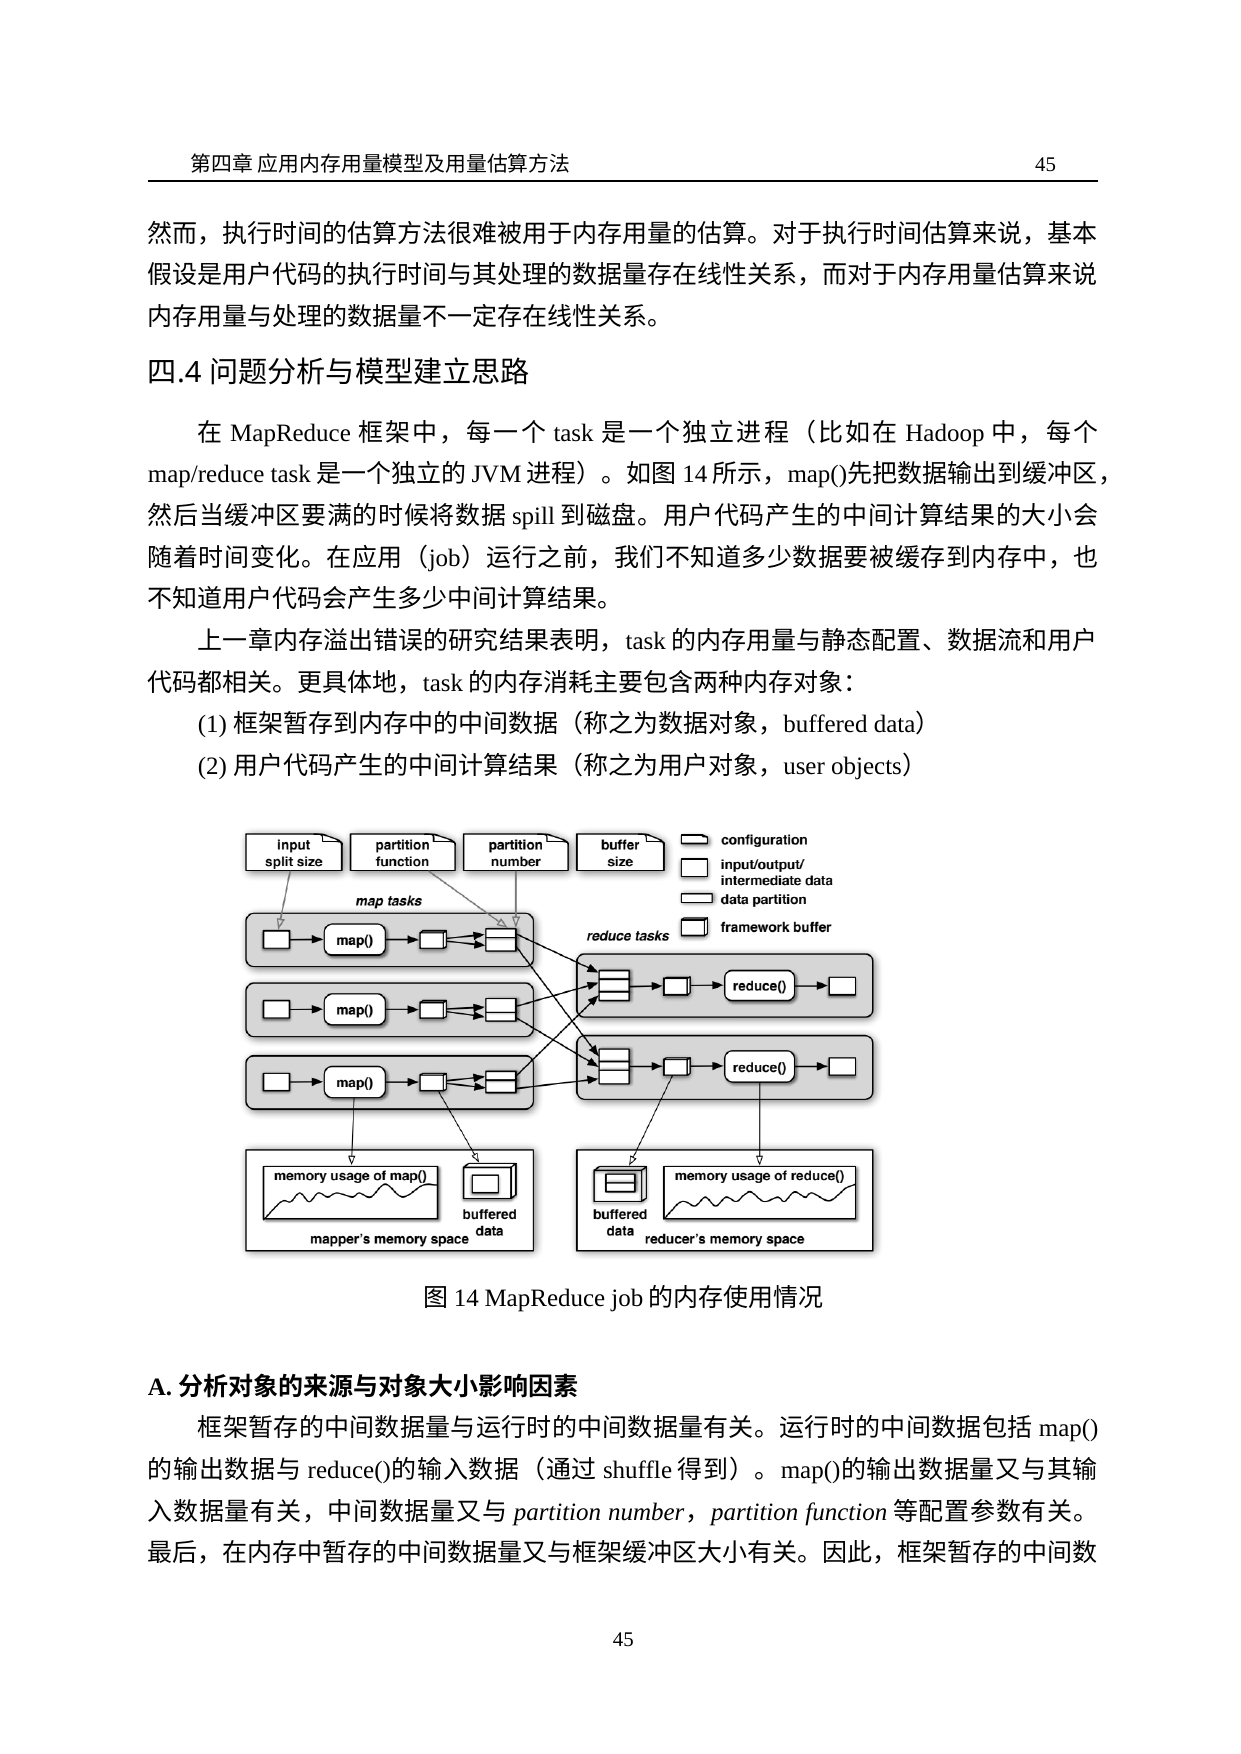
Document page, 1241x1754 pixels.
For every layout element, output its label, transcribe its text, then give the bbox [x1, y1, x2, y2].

subtitle 问题分析与模型建立思路 [148, 349, 1098, 391]
text A. 分析对象的来源与对象大小影响因素 [148, 1361, 1098, 1402]
text (1) 框架暂存到内存中的中间数据（称之为数据对象，buffered data） [148, 698, 1098, 740]
text 图 14 MapReduce job的内存使用情况 [148, 1263, 1098, 1328]
text (2) 用户代码产生的中间计算结果（称之为用户对象，user objects） [148, 740, 1098, 782]
text 上一章内存溢出错误的研究结果表明，task的内存用量与静态配置、数据流和用户代码都相关。更具体地，task的内存消耗主要包含两种内存对象： [148, 615, 1098, 698]
text 当前MapReduce应用性能方面的研究工作集中于MapReduce应用的执行时间估算。然而，执行时间的估算方法很难被用于内存用量的估算。对于执行时间估算来说，基本假设是用户代码的执行时间与其处理的数据量存在线性关系，而对于内存用量估算来说内存用量与处理的数据量不一定存在线性关系。 [148, 208, 1098, 333]
text 在MapReduce框架中，每一个task是一个独立进程（比如在Hadoop中，每个map/reduce task是一个独立的JVM进程）。如图14所示，map()先把数据输出到缓冲区，然后当缓冲区要满的时候将数据spill到磁盘。用户代码产生的中间计算结果的大小会随着时间变化。在应用（job）运行之前，我们不知道多少数据要被缓存到内存中，也不知道用户代码会产生多少中间计算结果。 [148, 407, 1098, 615]
